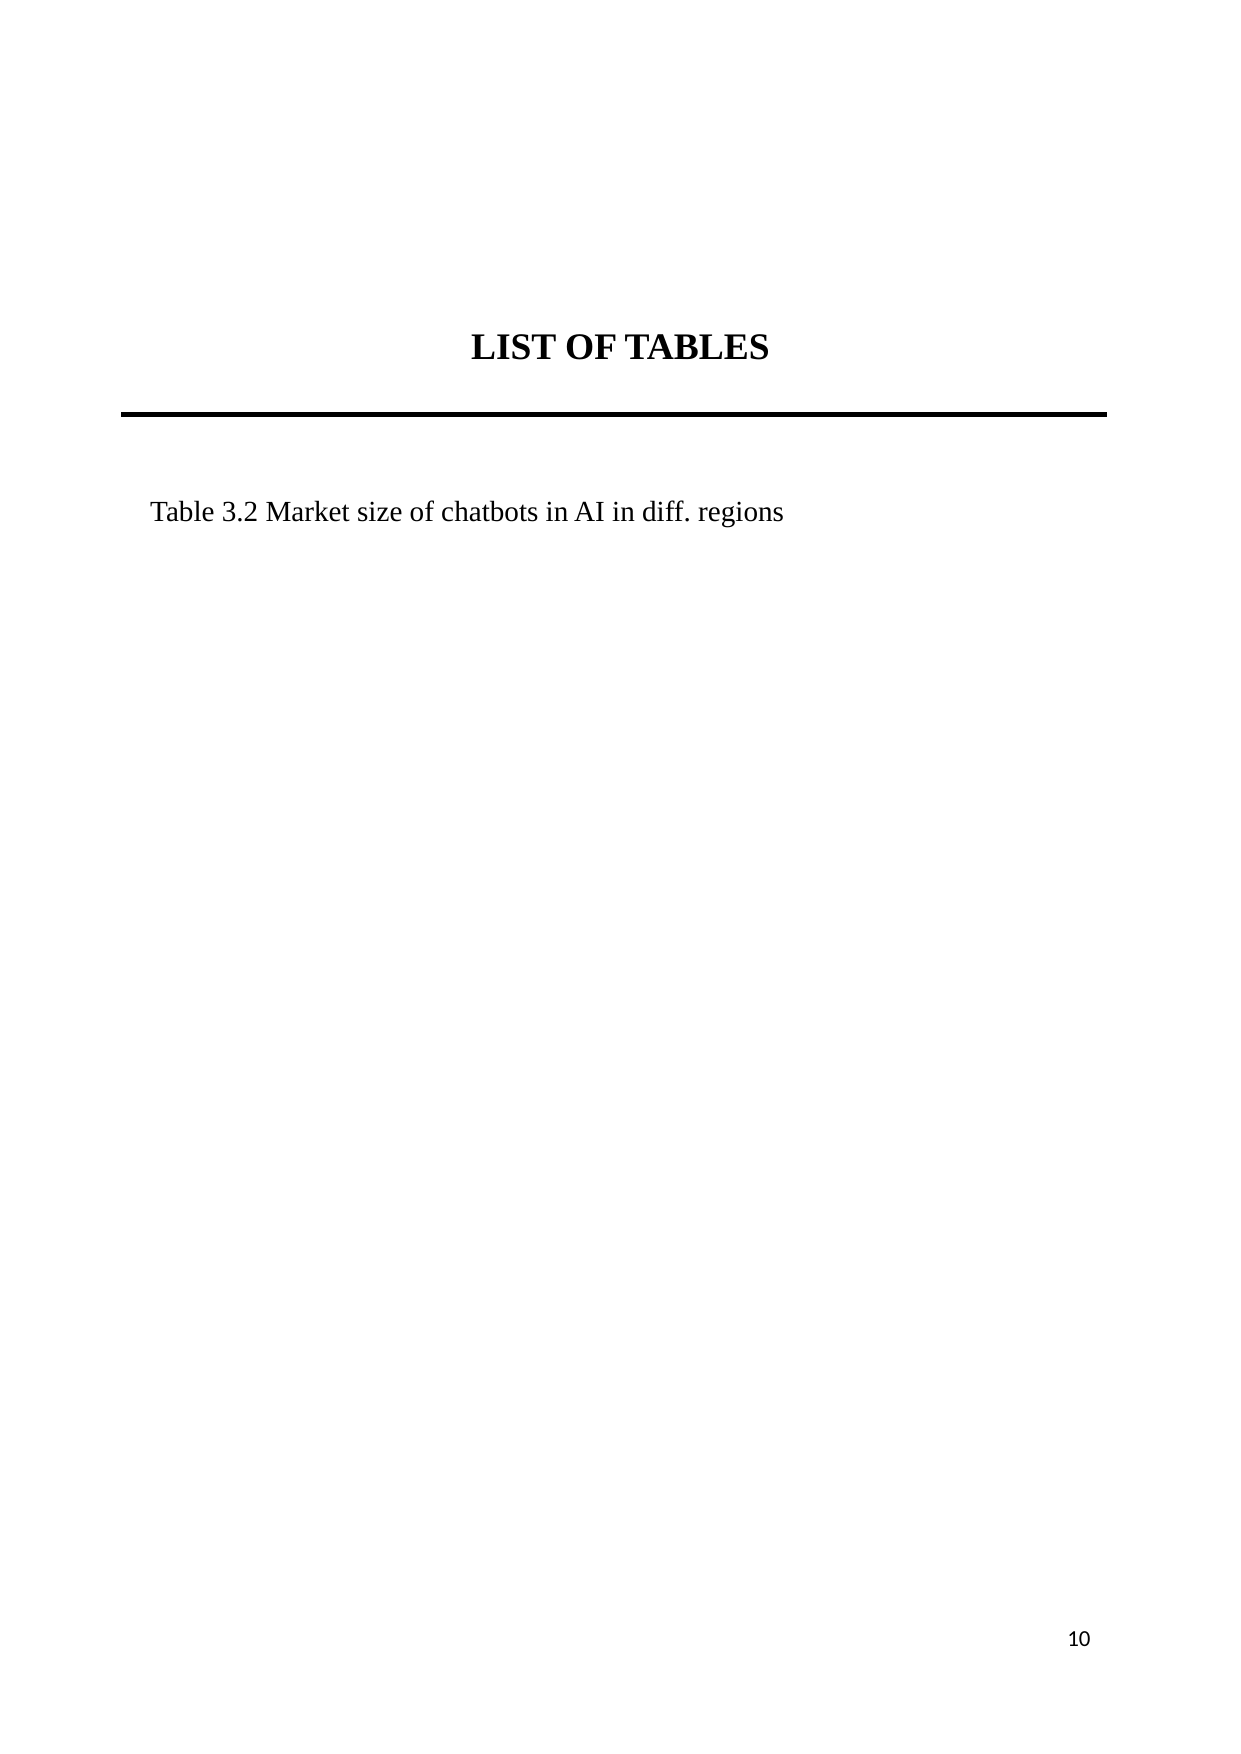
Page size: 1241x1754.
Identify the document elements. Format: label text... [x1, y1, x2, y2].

text LIST OF TABLES [150, 324, 1090, 368]
text Table 3.2 Market size of chatbots in AI in diff. regions [150, 494, 1090, 528]
